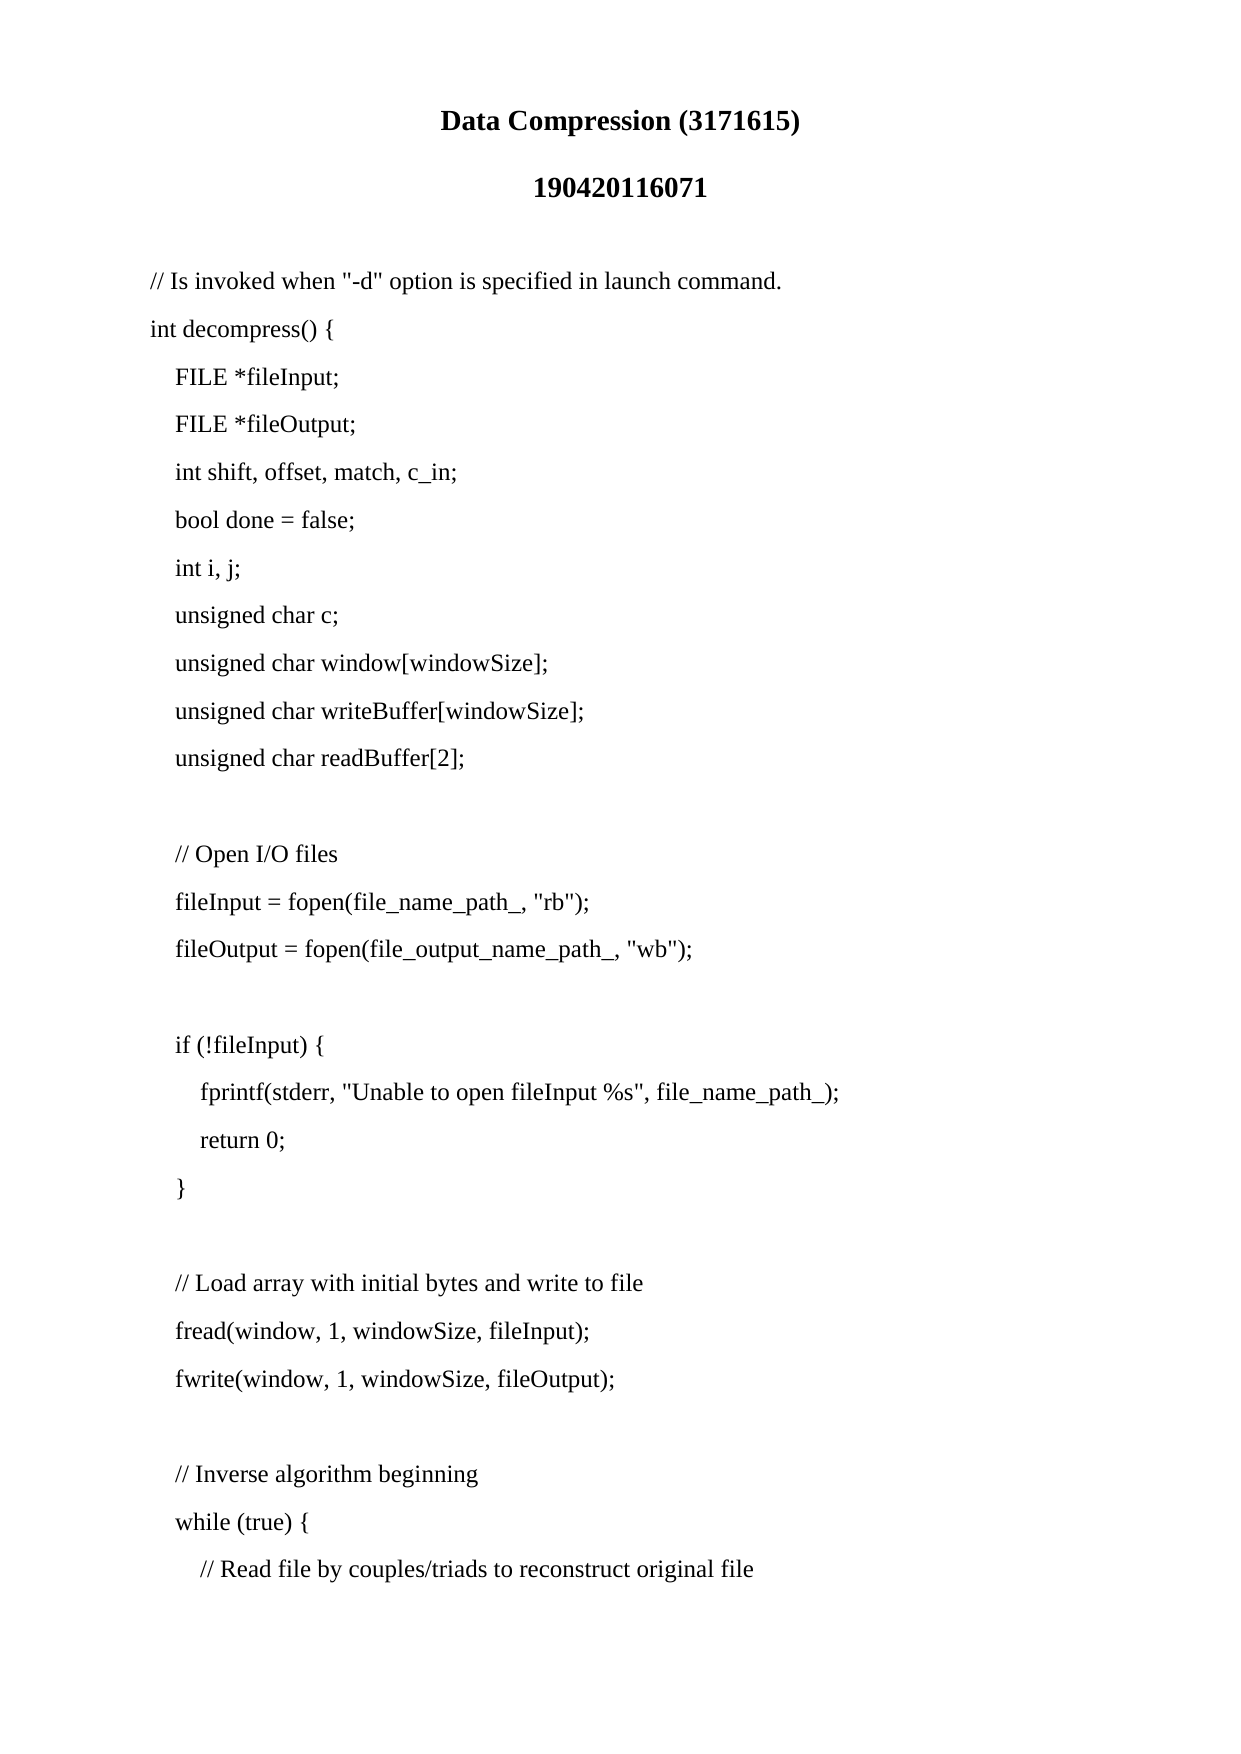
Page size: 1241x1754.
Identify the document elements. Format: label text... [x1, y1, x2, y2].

text while (true) { [150, 1507, 1090, 1536]
text fileInput = fopen(file_name_path_, "rb"); [150, 887, 1090, 915]
text bool done = false; [150, 505, 1090, 534]
text fread(window, 1, windowSize, fileInput); [150, 1316, 1090, 1345]
text int shift, offset, match, c_in; [150, 457, 1090, 486]
text fileOutput = fopen(file_output_name_path_, "wb"); [150, 934, 1090, 963]
text } [150, 1173, 1090, 1202]
text // Read file by couples/triads to reconstruct original file [150, 1554, 1090, 1583]
text unsigned char window[windowSize]; [150, 648, 1090, 677]
text unsigned char readBuffer[2]; [150, 743, 1090, 772]
text unsigned char writeBuffer[windowSize]; [150, 696, 1090, 724]
text int i, j; [150, 553, 1090, 581]
text FILE *fileInput; [150, 362, 1090, 391]
text int decompress() { [150, 314, 1090, 343]
text if (!fileInput) { [150, 1030, 1090, 1058]
text FILE *fileOutput; [150, 409, 1090, 438]
text // Is invoked when "-d" option is specified in launch command. [150, 266, 1090, 295]
text fprintf(stderr, "Unable to open fileInput %s", file_name_path_); [150, 1077, 1090, 1106]
text // Inverse algorithm beginning [150, 1459, 1090, 1488]
text unsigned char c; [150, 600, 1090, 629]
text // Load array with initial bytes and write to file [150, 1268, 1090, 1297]
text return 0; [150, 1125, 1090, 1154]
text // Open I/O files [150, 839, 1090, 868]
text fwrite(window, 1, windowSize, fileOutput); [150, 1364, 1090, 1392]
